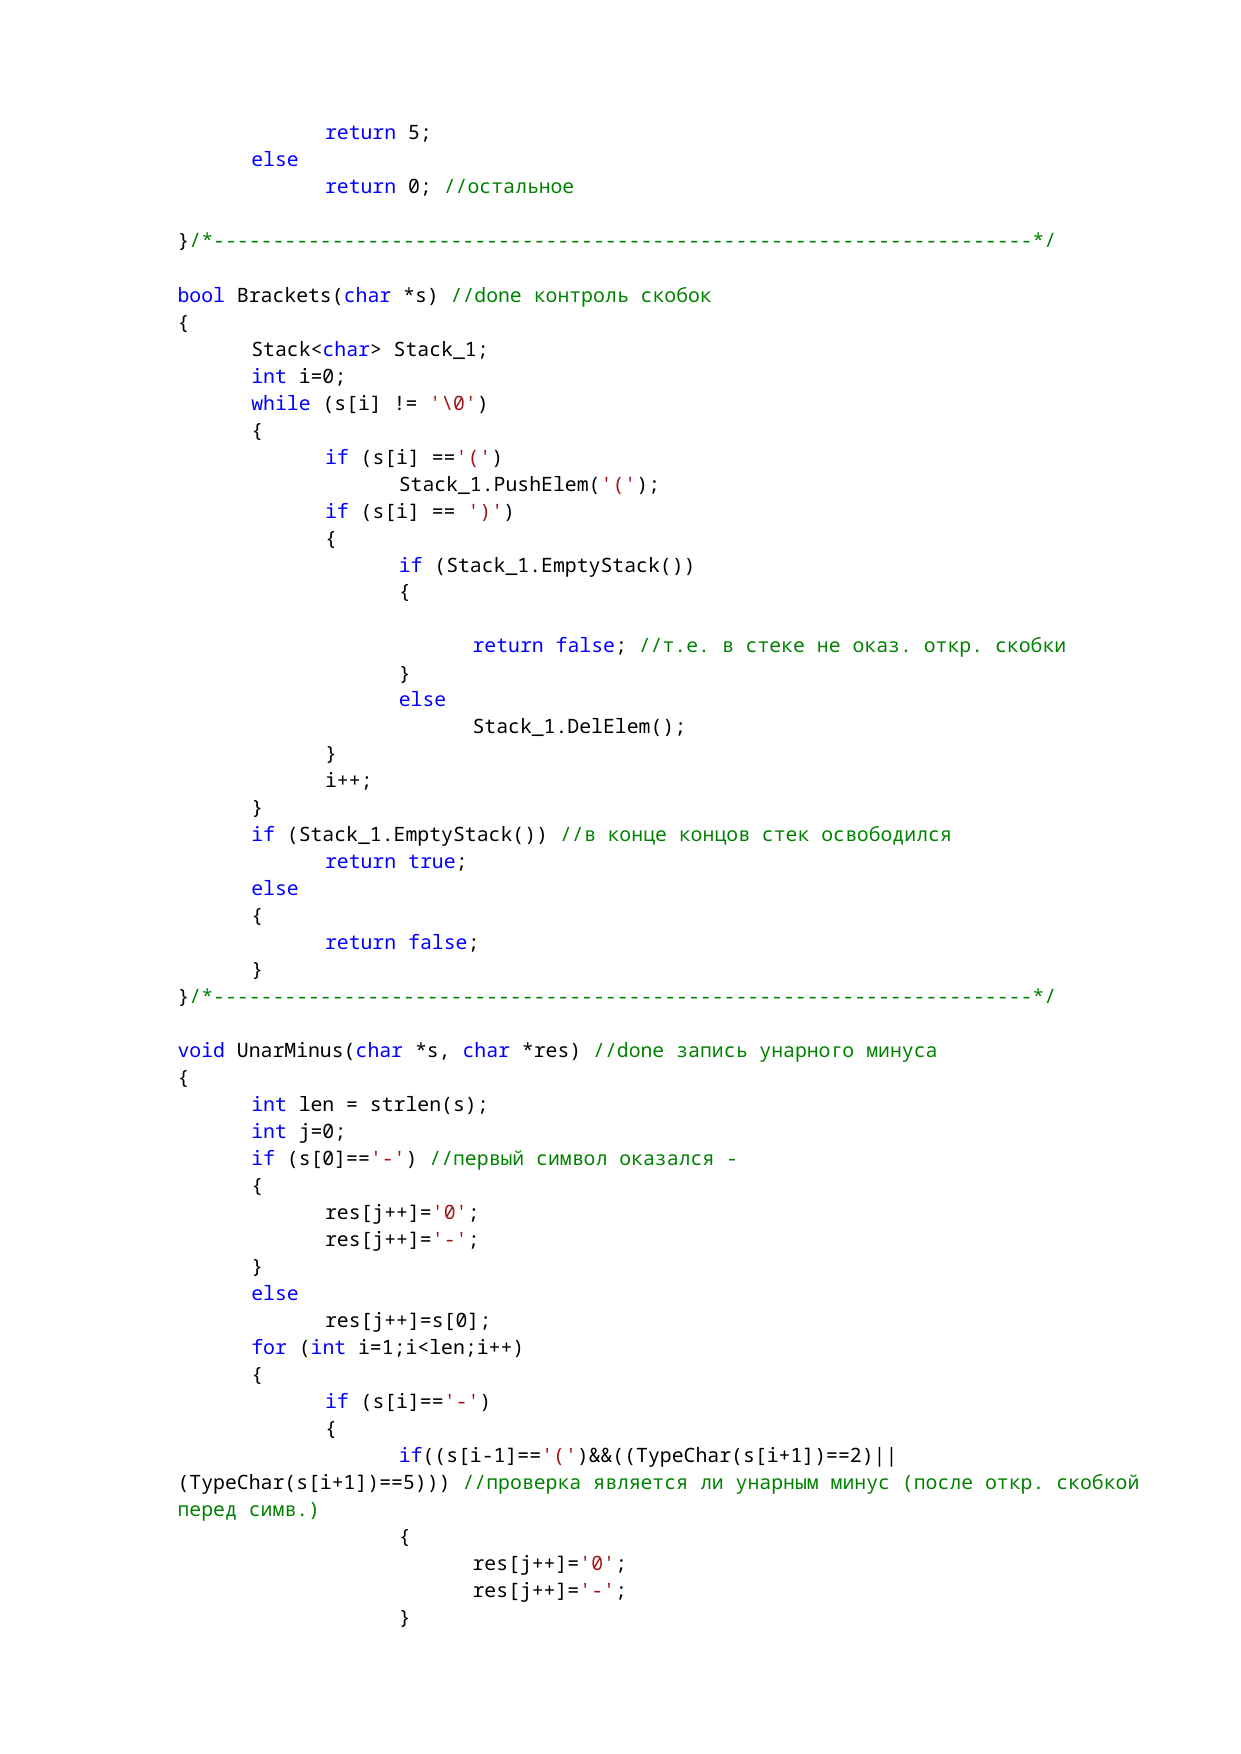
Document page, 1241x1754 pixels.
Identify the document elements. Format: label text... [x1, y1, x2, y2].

text void UnarMinus(char *s, char *res) //done запись унарного минуса [177, 1036, 1152, 1063]
text if (s[0]=='-') //первый символ оказался - [177, 1144, 1152, 1171]
text res[j++]='-'; [177, 1576, 1152, 1603]
text }/*---------------------------------------------------------------------*/ [177, 982, 1152, 1009]
text }/*---------------------------------------------------------------------*/ [177, 226, 1152, 253]
text Stack<char> Stack_1; [177, 335, 1152, 362]
text int j=0; [177, 1117, 1152, 1144]
text else [177, 1279, 1152, 1306]
text { [177, 416, 1152, 443]
text if((s[i-1]=='(')&&((TypeChar(s[i+1])==2)||(TypeChar(s[i+1])==5))) //проверка является ли унарным минус (после откр. скобкой перед симв.) [177, 1441, 1152, 1522]
text { [177, 1360, 1152, 1387]
text { [177, 308, 1152, 335]
text Stack_1.DelElem(); [177, 713, 1152, 740]
text for (int i=1;i<len;i++) [177, 1333, 1152, 1360]
text { [177, 1414, 1152, 1441]
text { [177, 1063, 1152, 1090]
text if (Stack_1.EmptyStack()) [177, 551, 1152, 578]
text return 0; //остальное [177, 172, 1152, 199]
text { [177, 1522, 1152, 1549]
text if (s[i] =='(') [177, 443, 1152, 470]
text } [177, 794, 1152, 821]
text else [177, 686, 1152, 713]
text return false; //т.е. в стеке не оказ. откр. скобки [177, 632, 1152, 659]
text } [177, 1603, 1152, 1630]
text res[j++]='0'; [177, 1198, 1152, 1225]
text { [177, 1171, 1152, 1198]
text bool Brackets(char *s) //done контроль скобок [177, 281, 1152, 308]
text i++; [177, 767, 1152, 794]
text int len = strlen(s); [177, 1090, 1152, 1117]
text while (s[i] != '\0') [177, 389, 1152, 416]
text } [177, 956, 1152, 982]
text { [177, 578, 1152, 605]
text if (s[i]=='-') [177, 1387, 1152, 1414]
text if (s[i] == ')') [177, 497, 1152, 524]
text else [177, 145, 1152, 172]
text { [177, 902, 1152, 928]
text res[j++]='-'; [177, 1225, 1152, 1252]
text } [177, 1252, 1152, 1279]
text res[j++]='0'; [177, 1549, 1152, 1576]
text } [177, 659, 1152, 686]
text else [177, 874, 1152, 902]
text { [177, 524, 1152, 551]
text return 5; [177, 118, 1152, 145]
text res[j++]=s[0]; [177, 1306, 1152, 1333]
text int i=0; [177, 362, 1152, 389]
text return false; [177, 928, 1152, 956]
text if (Stack_1.EmptyStack()) //в конце концов стек освободился [177, 821, 1152, 848]
text return true; [177, 848, 1152, 874]
text Stack_1.PushElem('('); [177, 470, 1152, 497]
text } [177, 740, 1152, 767]
